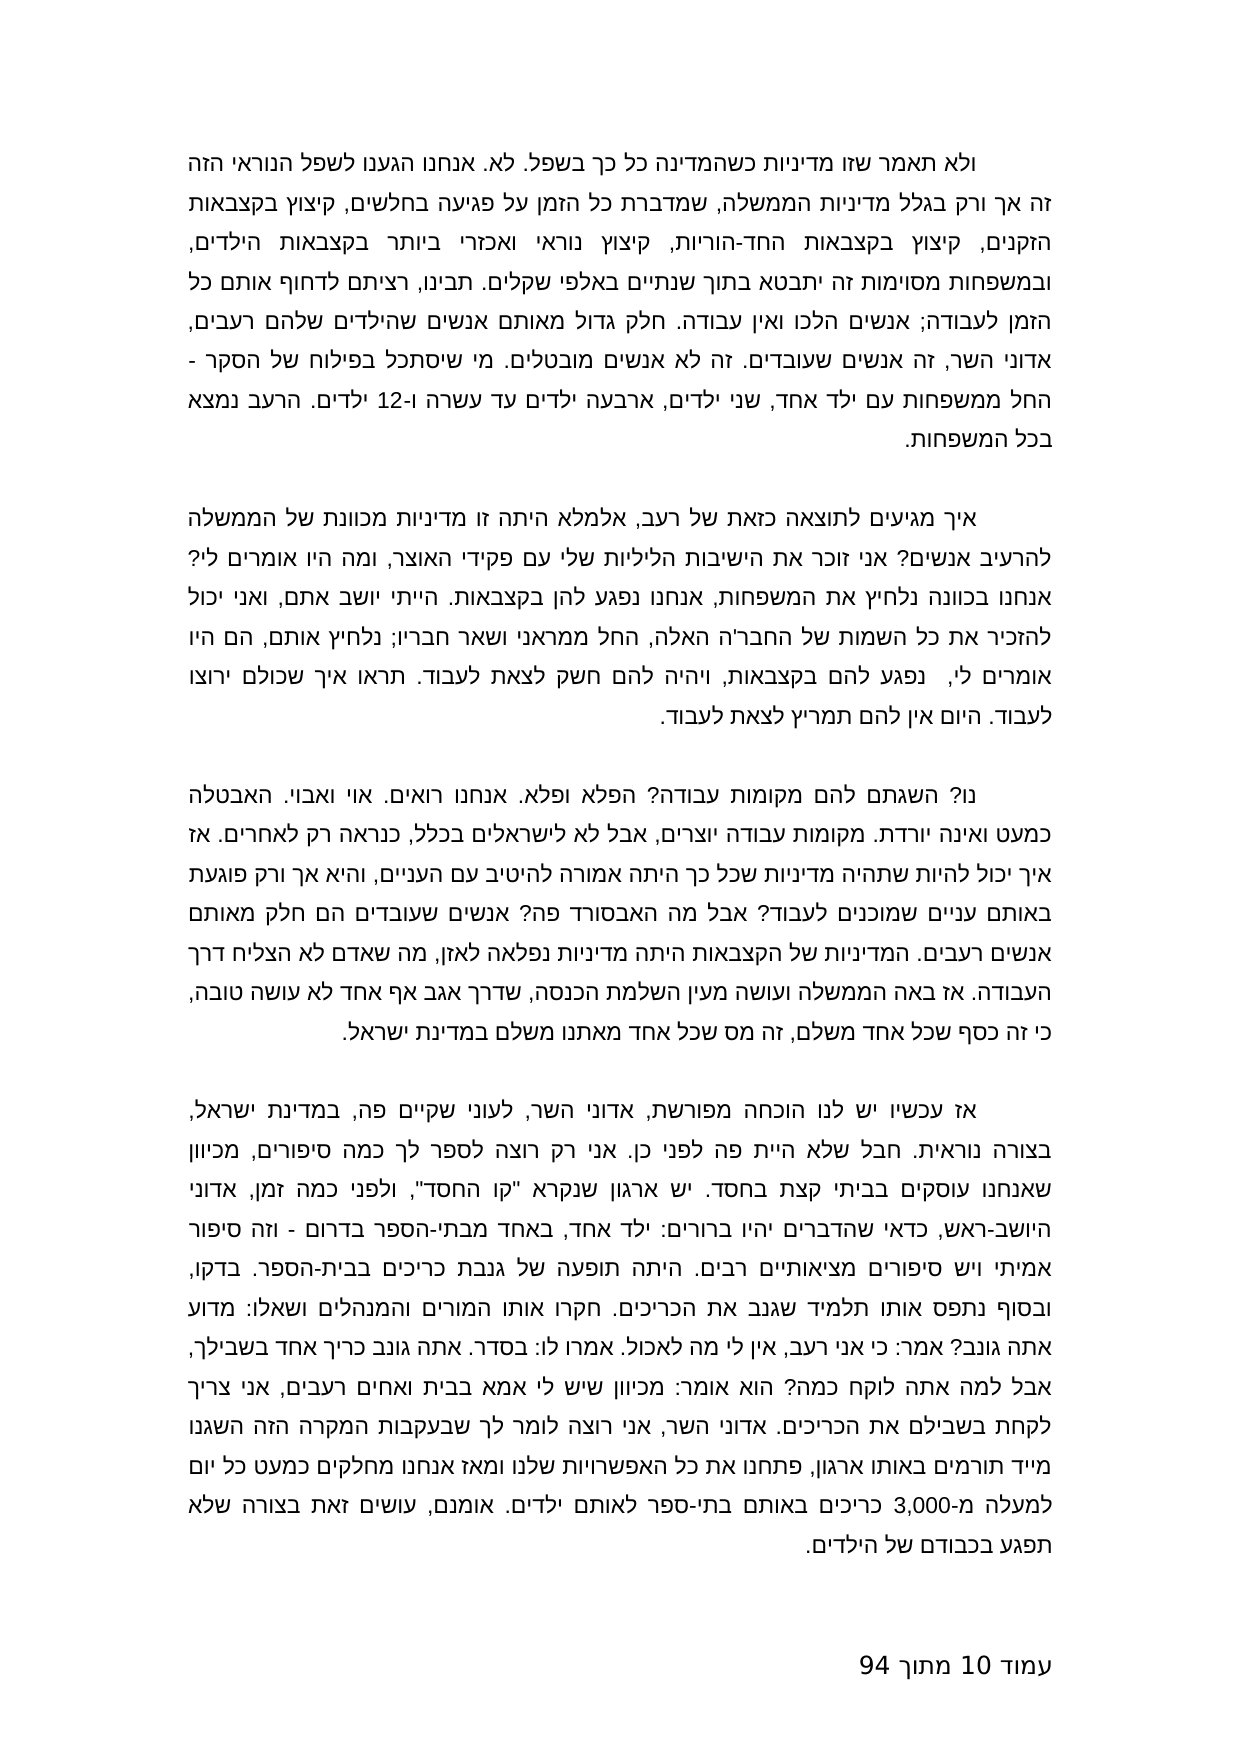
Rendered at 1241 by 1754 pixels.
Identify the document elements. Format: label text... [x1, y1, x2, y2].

text איך מגיעים לתוצאה כזאת של רעב, אלמלא היתה זו מדיניות מכוונת של הממשלה להרעיב אנשים? אני זוכר את הישיבות הליליות שלי עם פקידי האוצר, ומה היו אומרים לי? אנחנו בכוונה נלחיץ את המשפחות, אנחנו נפגע להן בקצבאות. הייתי יושב אתם, ואני יכול להזכיר את כל השמות של החבר'ה האלה, החל ממראני ושאר חבריו; נלחיץ אותם, הם היו אומרים לי, נפגע להם בקצבאות, ויהיה להם חשק לצאת לעבוד. תראו איך שכולם ירוצו לעבוד. היום אין להם תמריץ לצאת לעבוד. [187, 505, 1053, 729]
text נו? השגתם להם מקומות עבודה? הפלא ופלא. אנחנו רואים. אוי ואבוי. האבטלה כמעט ואינה יורדת. מקומות עבודה יוצרים, אבל לא לישראלים בכלל, כנראה רק לאחרים. אז איך יכול להיות שתהיה מדיניות שכל כך היתה אמורה להיטיב עם העניים, והיא אך ורק פוגעת באותם עניים שמוכנים לעבוד? אבל מה האבסורד פה? אנשים שעובדים הם חלק מאותם אנשים רעבים. המדיניות של הקצבאות היתה מדיניות נפלאה לאזן, מה שאדם לא הצליח דרך העבודה. אז באה הממשלה ועושה מעין השלמת הכנסה, שדרך אגב אף אחד לא עושה טובה, כי זה כסף שכל אחד משלם, זה מס שכל אחד מאתנו משלם במדינת ישראל. [187, 782, 1053, 1045]
text אז עכשיו יש לנו הוכחה מפורשת, אדוני השר, לעוני שקיים פה, במדינת ישראל, בצורה נוראית. חבל שלא היית פה לפני כן. אני רק רוצה לספר לך כמה סיפורים, מכיוון שאנחנו עוסקים בביתי קצת בחסד. יש ארגון שנקרא "קו החסד", ולפני כמה זמן, אדוני היושב-ראש, כדאי שהדברים יהיו ברורים: ילד אחד, באחד מבתי-הספר בדרום - וזה סיפור אמיתי ויש סיפורים מציאותיים רבים. היתה תופעה של גנבת כריכים בבית-הספר. בדקו, ובסוף נתפס אותו תלמיד שגנב את הכריכים. חקרו אותו המורים והמנהלים ושאלו: מדוע אתה גונב? אמר: כי אני רעב, אין לי מה לאכול. אמרו לו: בסדר. אתה גונב כריך אחד בשבילך, אבל למה אתה לוקח כמה? הוא אומר: מכיוון שיש לי אמא בבית ואחים רעבים, אני צריך לקחת בשבילם את הכריכים. אדוני השר, אני רוצה לומר לך שבעקבות המקרה הזה השגנו מייד תורמים באותו ארגון, פתחנו את כל האפשרויות שלנו ומאז אנחנו מחלקים כמעט כל יום למעלה מ-3,000 כריכים באותם בתי-ספר לאותם ילדים. אומנם, עושים זאת בצורה שלא תפגע בכבודם של הילדים. [187, 1097, 1053, 1558]
text ולא תאמר שזו מדיניות כשהמדינה כל כך בשפל. לא. אנחנו הגענו לשפל הנוראי הזה זה אך ורק בגלל מדיניות הממשלה, שמדברת כל הזמן על פגיעה בחלשים, קיצוץ בקצבאות הזקנים, קיצוץ בקצבאות החד-הוריות, קיצוץ נוראי ואכזרי ביותר בקצבאות הילדים, ובמשפחות מסוימות זה יתבטא בתוך שנתיים באלפי שקלים. תבינו, רציתם לדחוף אותם כל הזמן לעבודה; אנשים הלכו ואין עבודה. חלק גדול מאותם אנשים שהילדים שלהם רעבים, אדוני השר, זה אנשים שעובדים. זה לא אנשים מובטלים. מי שיסתכל בפילוח של הסקר - החל ממשפחות עם ילד אחד, שני ילדים, ארבעה ילדים עד עשרה ו-12 ילדים. הרעב נמצא בכל המשפחות. [187, 150, 1053, 453]
